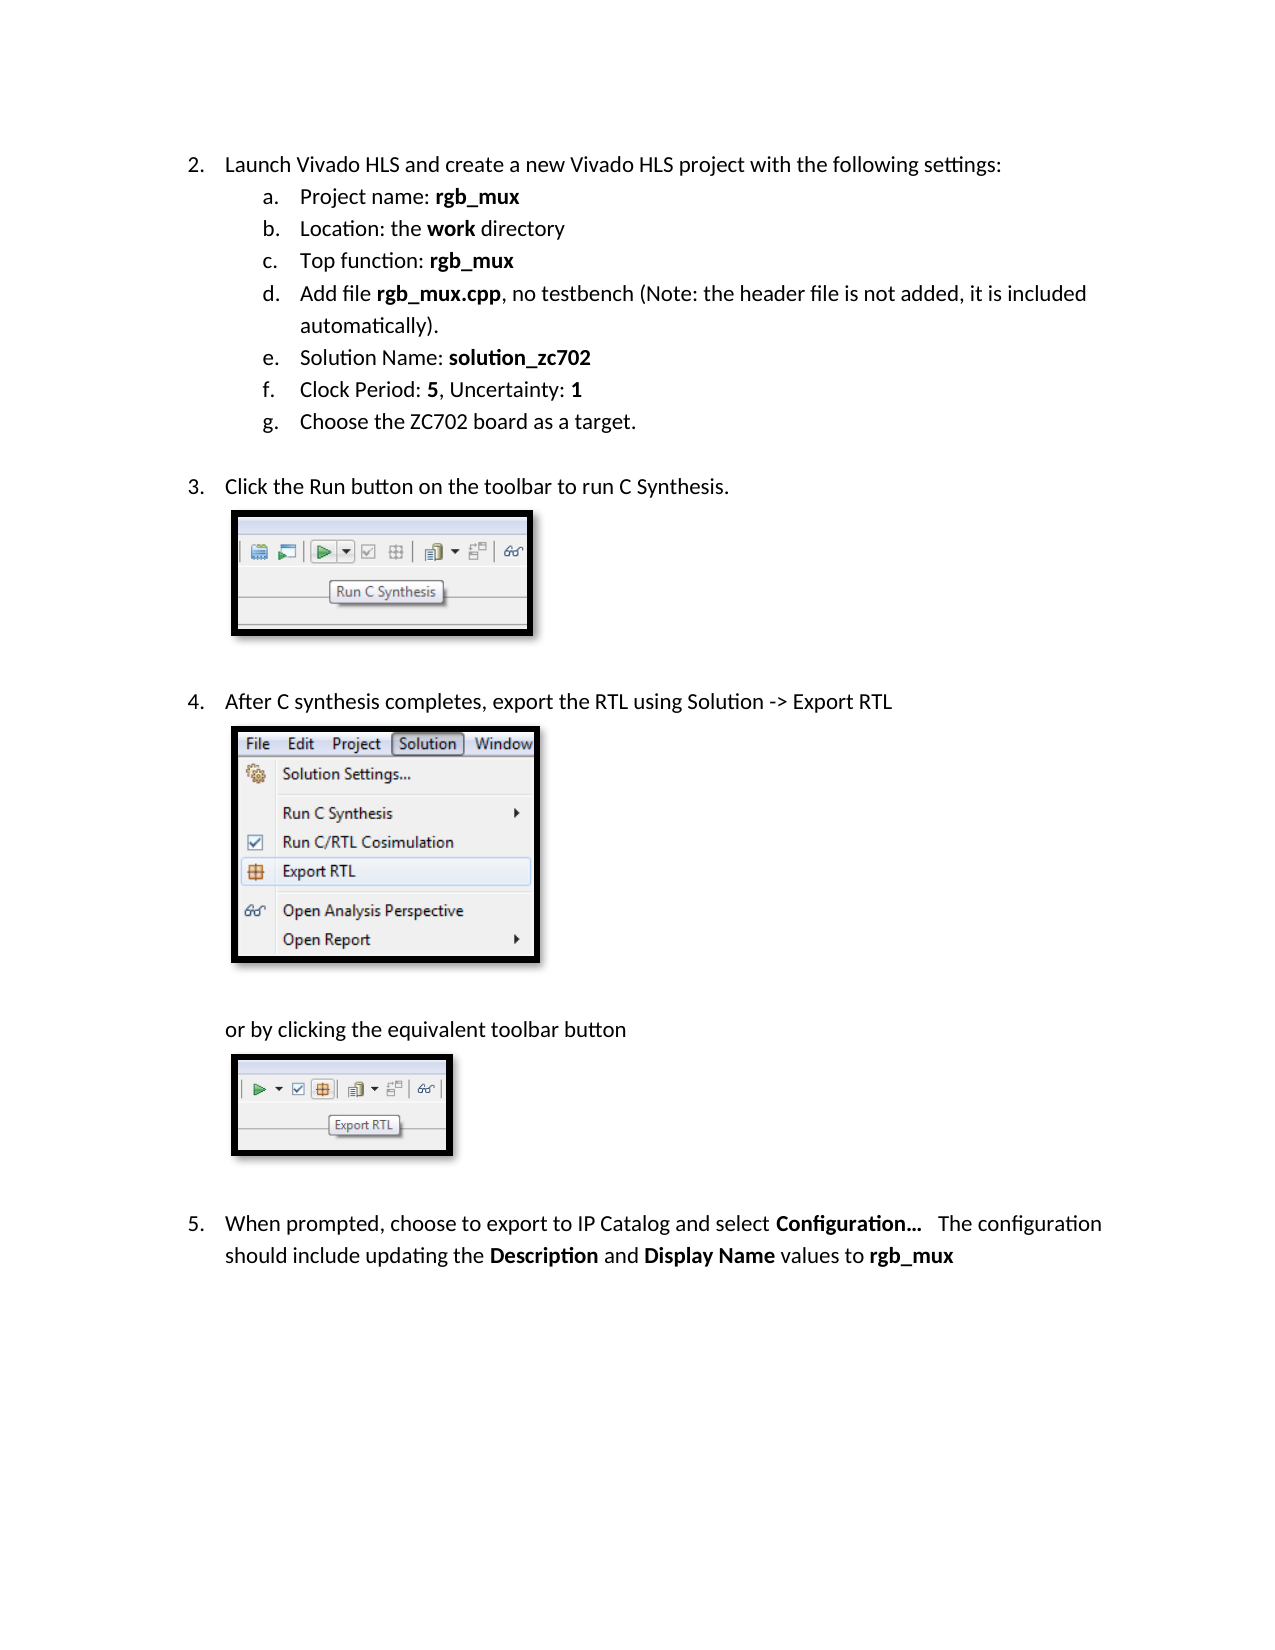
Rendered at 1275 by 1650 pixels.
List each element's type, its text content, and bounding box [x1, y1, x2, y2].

list After C synthesis completes, export the RTL using Solution -> Export RTL [187, 687, 1125, 715]
list When prompted, choose to export to IP Catalog and select Configuration… The configuration should include updating the Description and Display Name values to rgb_mux [187, 1209, 1125, 1269]
list Launch Vivado HLS and create a new Vivado HLS project with the following settings: [187, 150, 1125, 178]
list Project name: rgb_mux [262, 182, 1125, 210]
list Top function: rgb_mux [262, 247, 1125, 274]
list Location: the work directory [262, 214, 1125, 242]
list Choose the ZC702 board as a target. [262, 407, 1125, 436]
list or by clicking the equivalent toolbar button [225, 1016, 1125, 1043]
list Clock Period: 5, Uncertainty: 1 [262, 375, 1125, 403]
picture [238, 1060, 446, 1150]
picture [238, 732, 534, 956]
list Solution Name: solution_zc702 [262, 343, 1125, 371]
picture [238, 517, 527, 629]
list Click the Run button on the toolbar to run C Synthesis. [187, 472, 1125, 500]
list Add file rgb_mux.cpp, no testbench (Note: the header file is not added, it is included automatically). [262, 279, 1125, 339]
